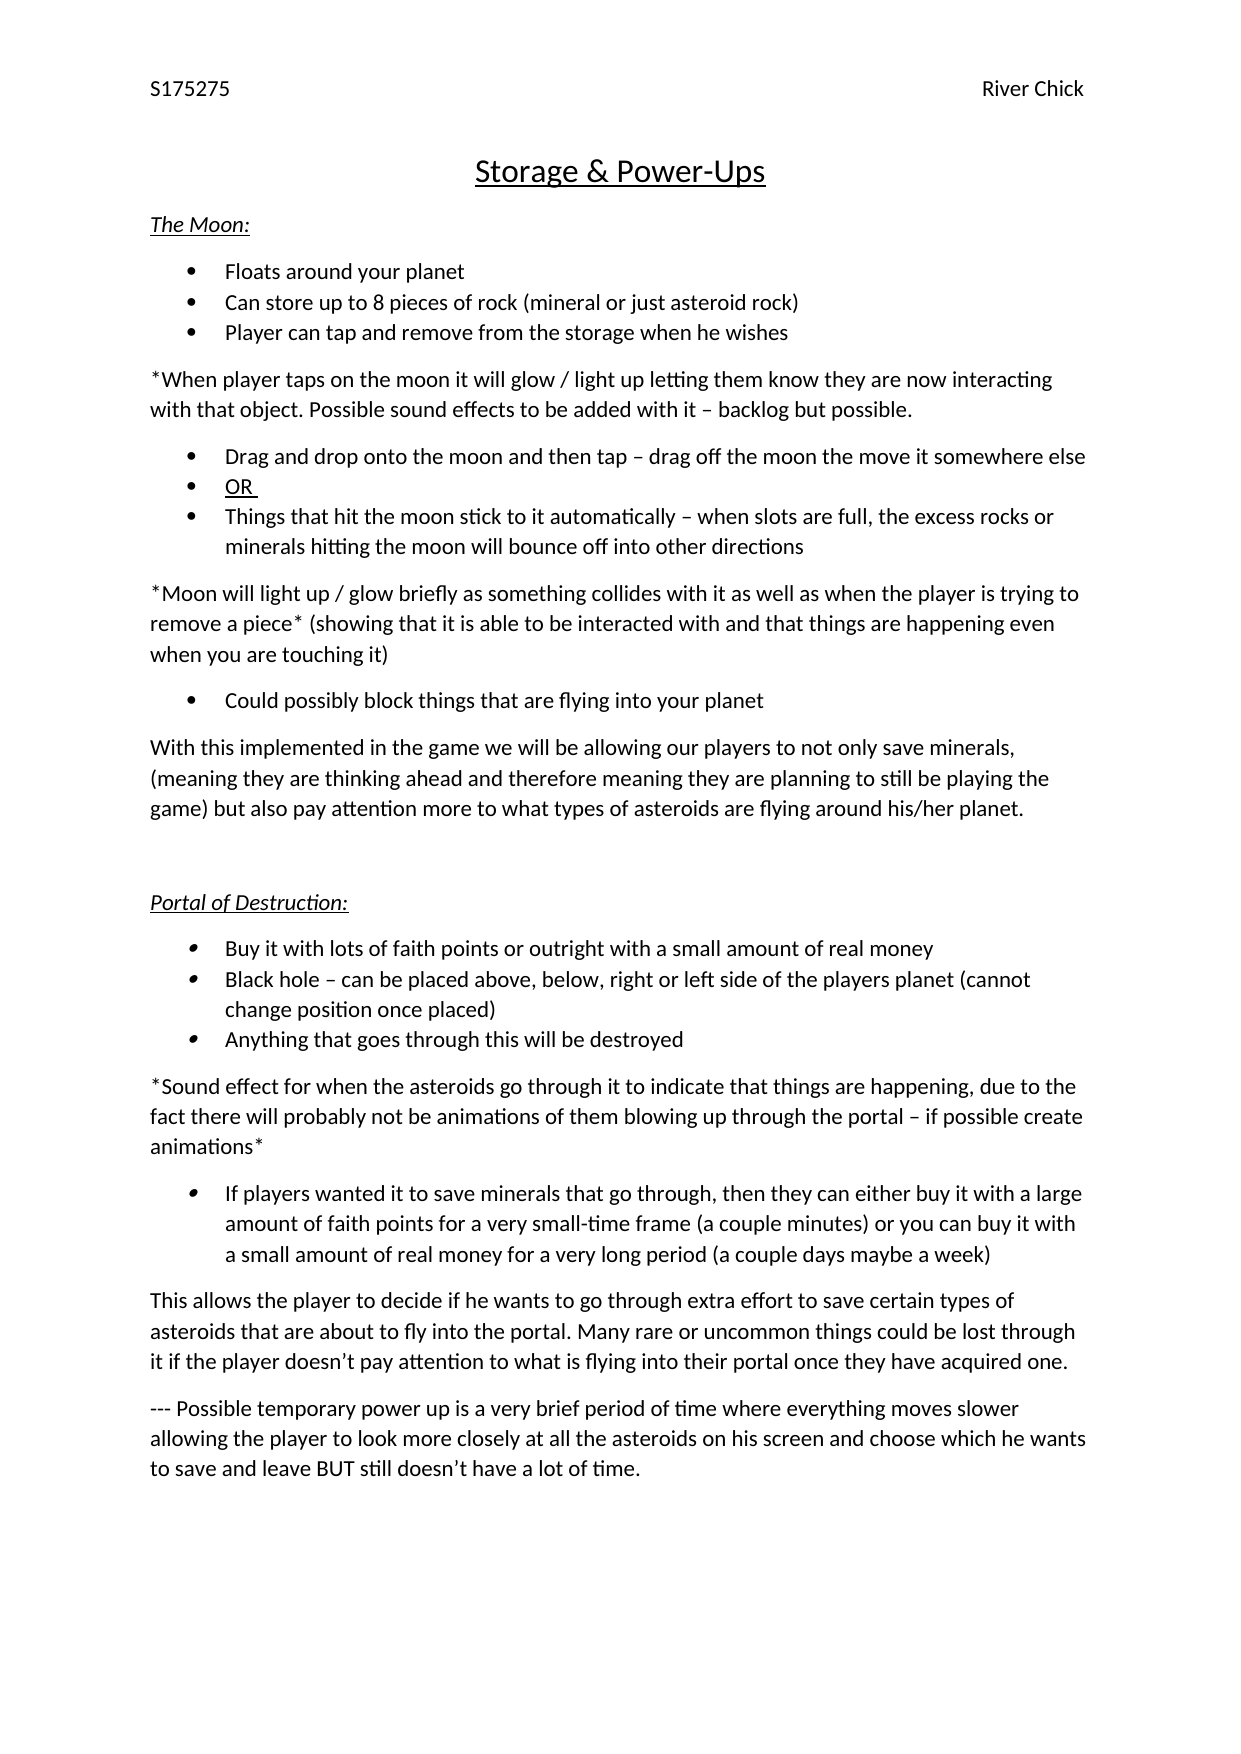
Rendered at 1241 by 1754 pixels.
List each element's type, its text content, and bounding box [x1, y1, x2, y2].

list OR [187, 472, 1090, 500]
text *Sound effect for when the asteroids go through it to indicate that things are happening, due to the fact there will probably not be animations of them blowing up through the portal – if possible create animations* [150, 1072, 1090, 1161]
list Buy it with lots of faith points or outright with a small amount of real money [187, 934, 1090, 963]
list Anything that goes through this will be destroyed [187, 1025, 1090, 1053]
list Things that hit the moon stick to it automatically – when slots are full, the excess rocks or minerals hitting the moon will bounce off into other directions [187, 502, 1090, 561]
list Can store up to 8 pieces of rock (mineral or just asteroid rock) [187, 288, 1090, 316]
list Could possibly block things that are flying into your planet [187, 687, 1090, 715]
text Portal of Destruction: [150, 888, 1090, 916]
list Floats around your planet [187, 257, 1090, 286]
list If players wanted it to save minerals that go through, then they can either buy it with a large amount of faith points for a very small-time frame (a couple minutes) or you can buy it with a small amount of real money for a very long period (a couple days maybe a week) [187, 1179, 1090, 1268]
text With this implemented in the game we will be allowing our players to not only save minerals, (meaning they are thinking ahead and therefore meaning they are planning to still be playing the game) but also pay attention more to what types of asteroids are flying around his/her planet. [150, 733, 1090, 822]
list Drag and drop onto the moon and then tap – drag off the moon the move it somewhere else [187, 442, 1090, 470]
text The Moon: [150, 211, 1090, 239]
text Storage & Power-Ups [150, 150, 1090, 191]
text This allows the player to decide if he wants to go through extra effort to save certain types of asteroids that are about to fly into the portal. Many rare or uncommon things could be lost through it if the player doesn’t pay attention to what is flying into their portal once they have acquired one. [150, 1287, 1090, 1375]
list Player can tap and remove from the storage when he wishes [187, 318, 1090, 346]
text --- Possible temporary power up is a very brief period of time where everything moves slower allowing the player to look more closely at all the asteroids on his screen and choose which he wants to save and leave BUT still doesn’t have a lot of time. [150, 1394, 1090, 1482]
list Black hole – can be placed above, below, right or left side of the players planet (cannot change position once placed) [187, 965, 1090, 1023]
text *When player taps on the moon it will glow / light up letting them know they are now interacting with that object. Possible sound effects to be added with it – backlog but possible. [150, 365, 1090, 423]
text *Moon will light up / glow briefly as something collides with it as well as when the player is trying to remove a piece* (showing that it is able to be interacted with and that things are happening even when you are touching it) [150, 579, 1090, 668]
